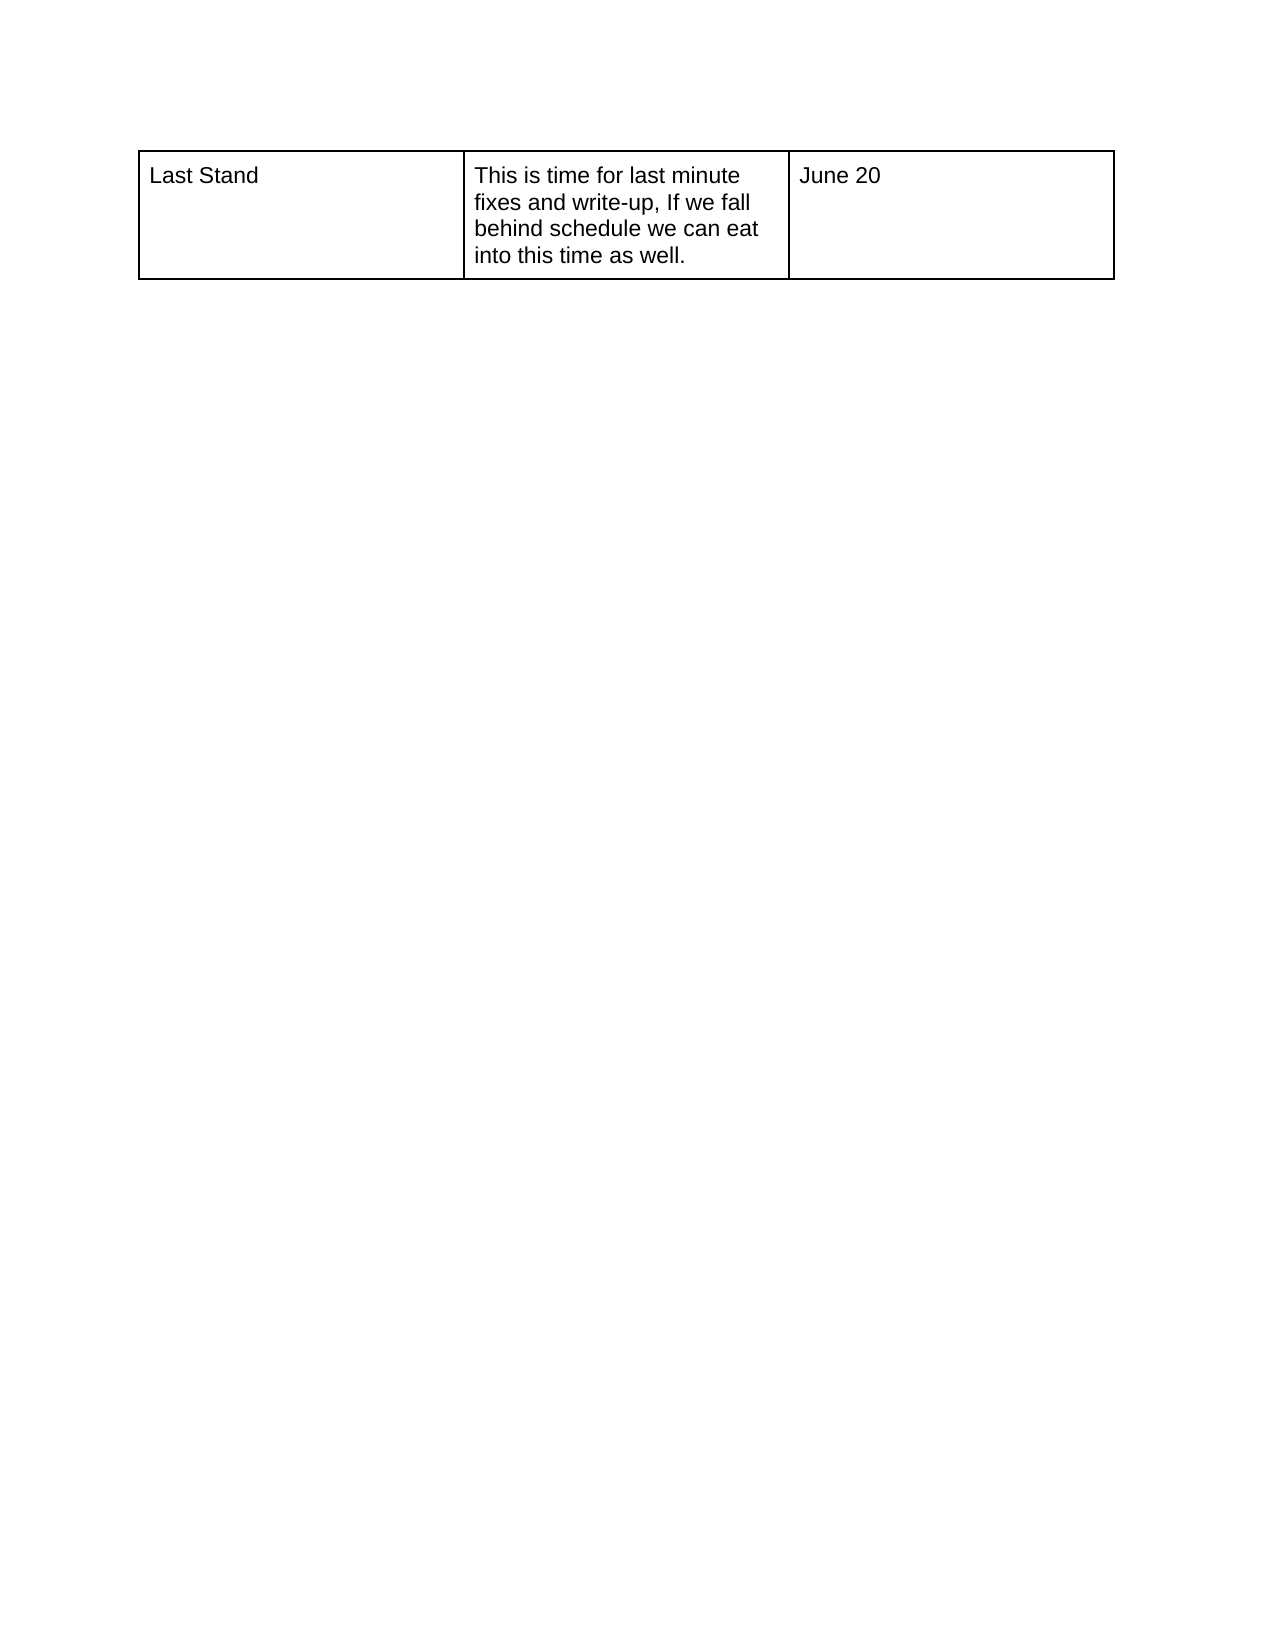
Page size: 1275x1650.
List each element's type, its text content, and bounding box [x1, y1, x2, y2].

table_cell June 20 [790, 152, 1113, 278]
table_cell Last Stand [140, 152, 463, 278]
table_cell This is time for last minute fixes and write-up, If we fall behind schedule we can eat into this time as well. [465, 152, 788, 278]
